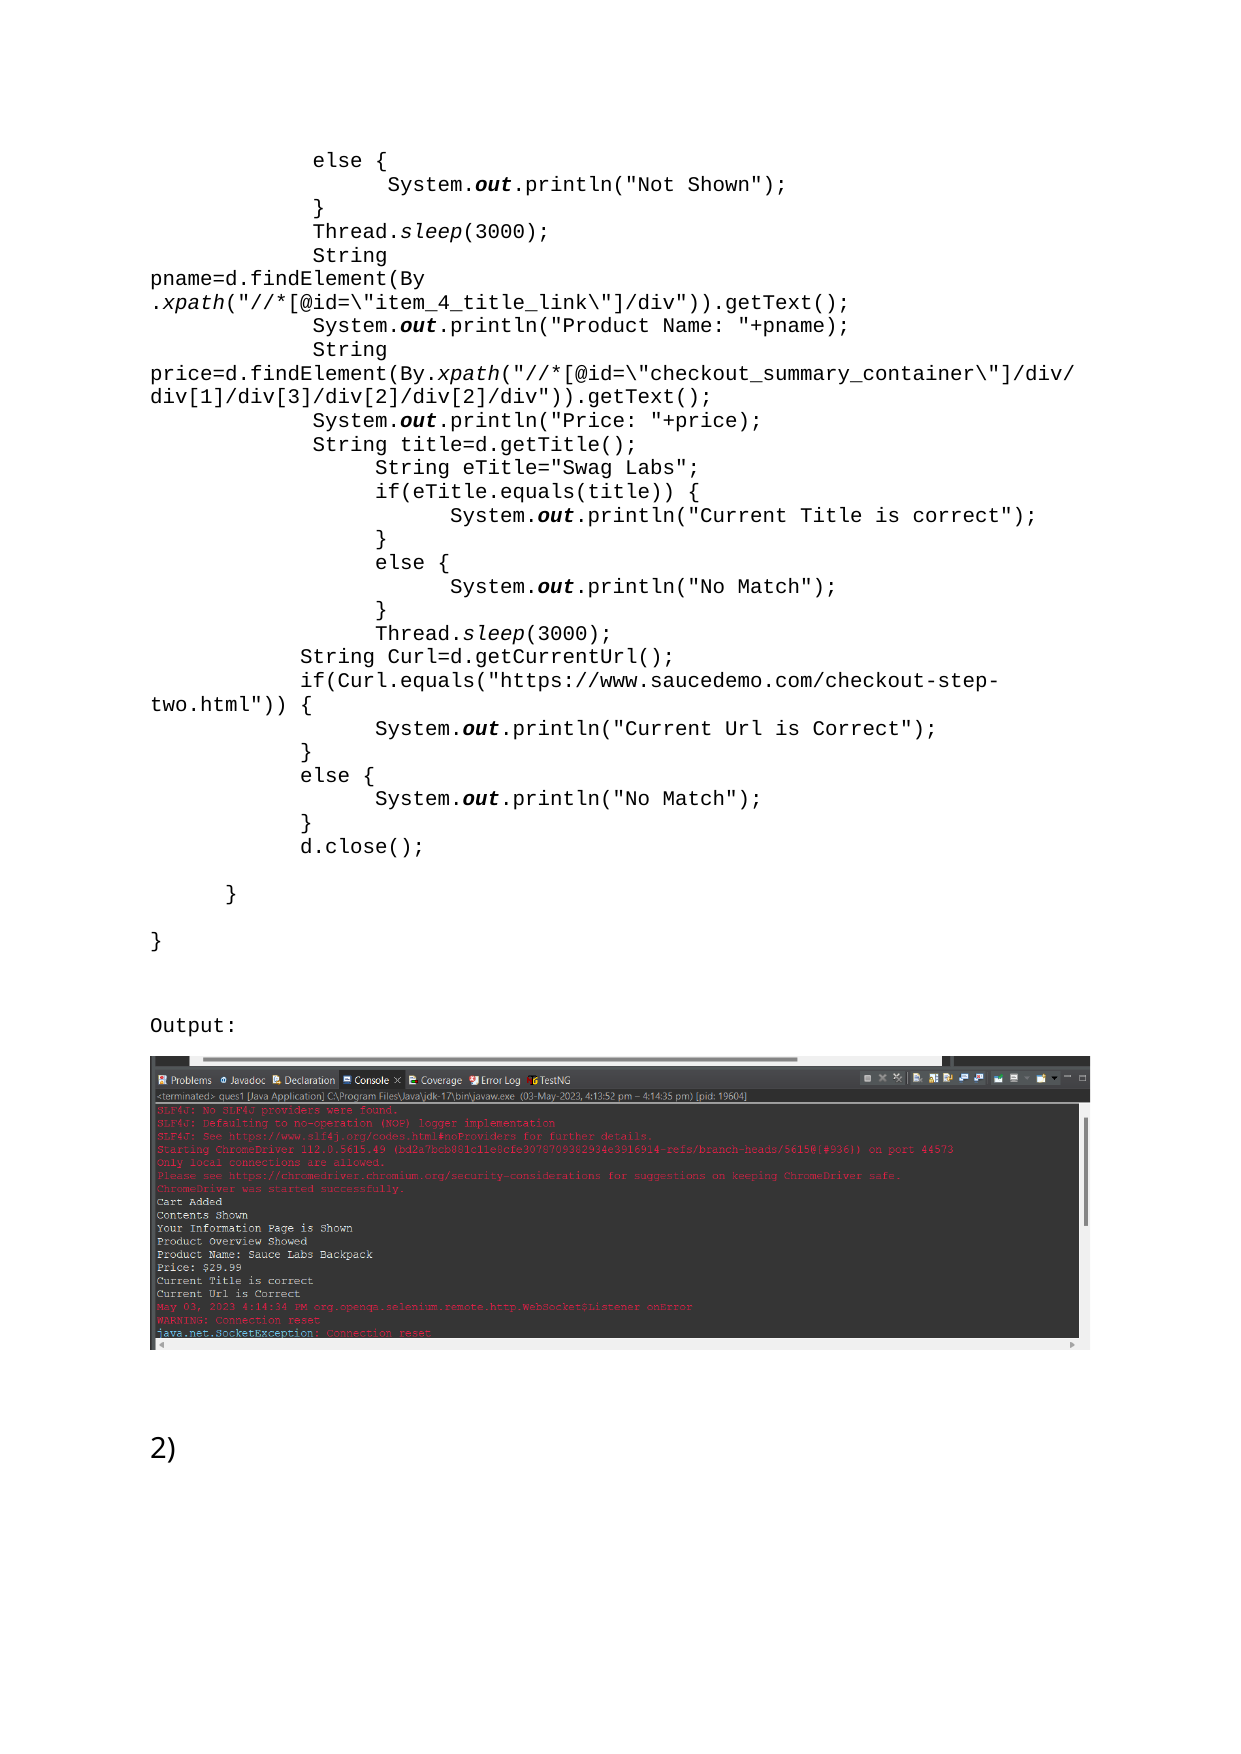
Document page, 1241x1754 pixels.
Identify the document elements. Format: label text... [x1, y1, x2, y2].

text else { [150, 765, 1090, 788]
text } [150, 930, 1090, 954]
text String pname=d.findElement(By.xpath("//*[@id=\"item_4_title_link\"]/div")).getText(); [150, 244, 1090, 316]
text else { [150, 150, 1090, 174]
text } [150, 197, 1090, 221]
text String price=d.findElement(By.xpath("//*[@id=\"checkout_summary_container\"]/div/div[1]/div[3]/div[2]/div[2]/div")).getText(); [150, 339, 1090, 410]
text 2) [150, 1427, 1090, 1467]
text } [150, 741, 1090, 765]
text } [150, 528, 1090, 552]
text Thread.sleep(3000); [150, 221, 1090, 244]
text String title=d.getTitle(); [150, 434, 1090, 457]
text } [150, 812, 1090, 836]
text if(eTitle.equals(title)) { [150, 481, 1090, 505]
text Thread.sleep(3000); [150, 623, 1090, 647]
text Output: [150, 1015, 1090, 1038]
text System.out.println("No Match"); [150, 576, 1090, 599]
text String eTitle="Swag Labs"; [150, 457, 1090, 481]
text System.out.println("Current Url is Correct"); [150, 717, 1090, 741]
text System.out.println("Price: "+price); [150, 410, 1090, 434]
text System.out.println("Product Name: "+pname); [150, 316, 1090, 339]
text System.out.println("Current Title is correct"); [150, 505, 1090, 528]
text } [150, 883, 1090, 907]
text d.close(); [150, 836, 1090, 859]
text } [150, 599, 1090, 623]
text if(Curl.equals("https://www.saucedemo.com/checkout-step-two.html")) { [150, 670, 1090, 717]
text else { [150, 552, 1090, 576]
text System.out.println("No Match"); [150, 788, 1090, 812]
picture [150, 1056, 1091, 1350]
text System.out.println("Not Shown"); [150, 174, 1090, 197]
text String Curl=d.getCurrentUrl(); [150, 647, 1090, 670]
